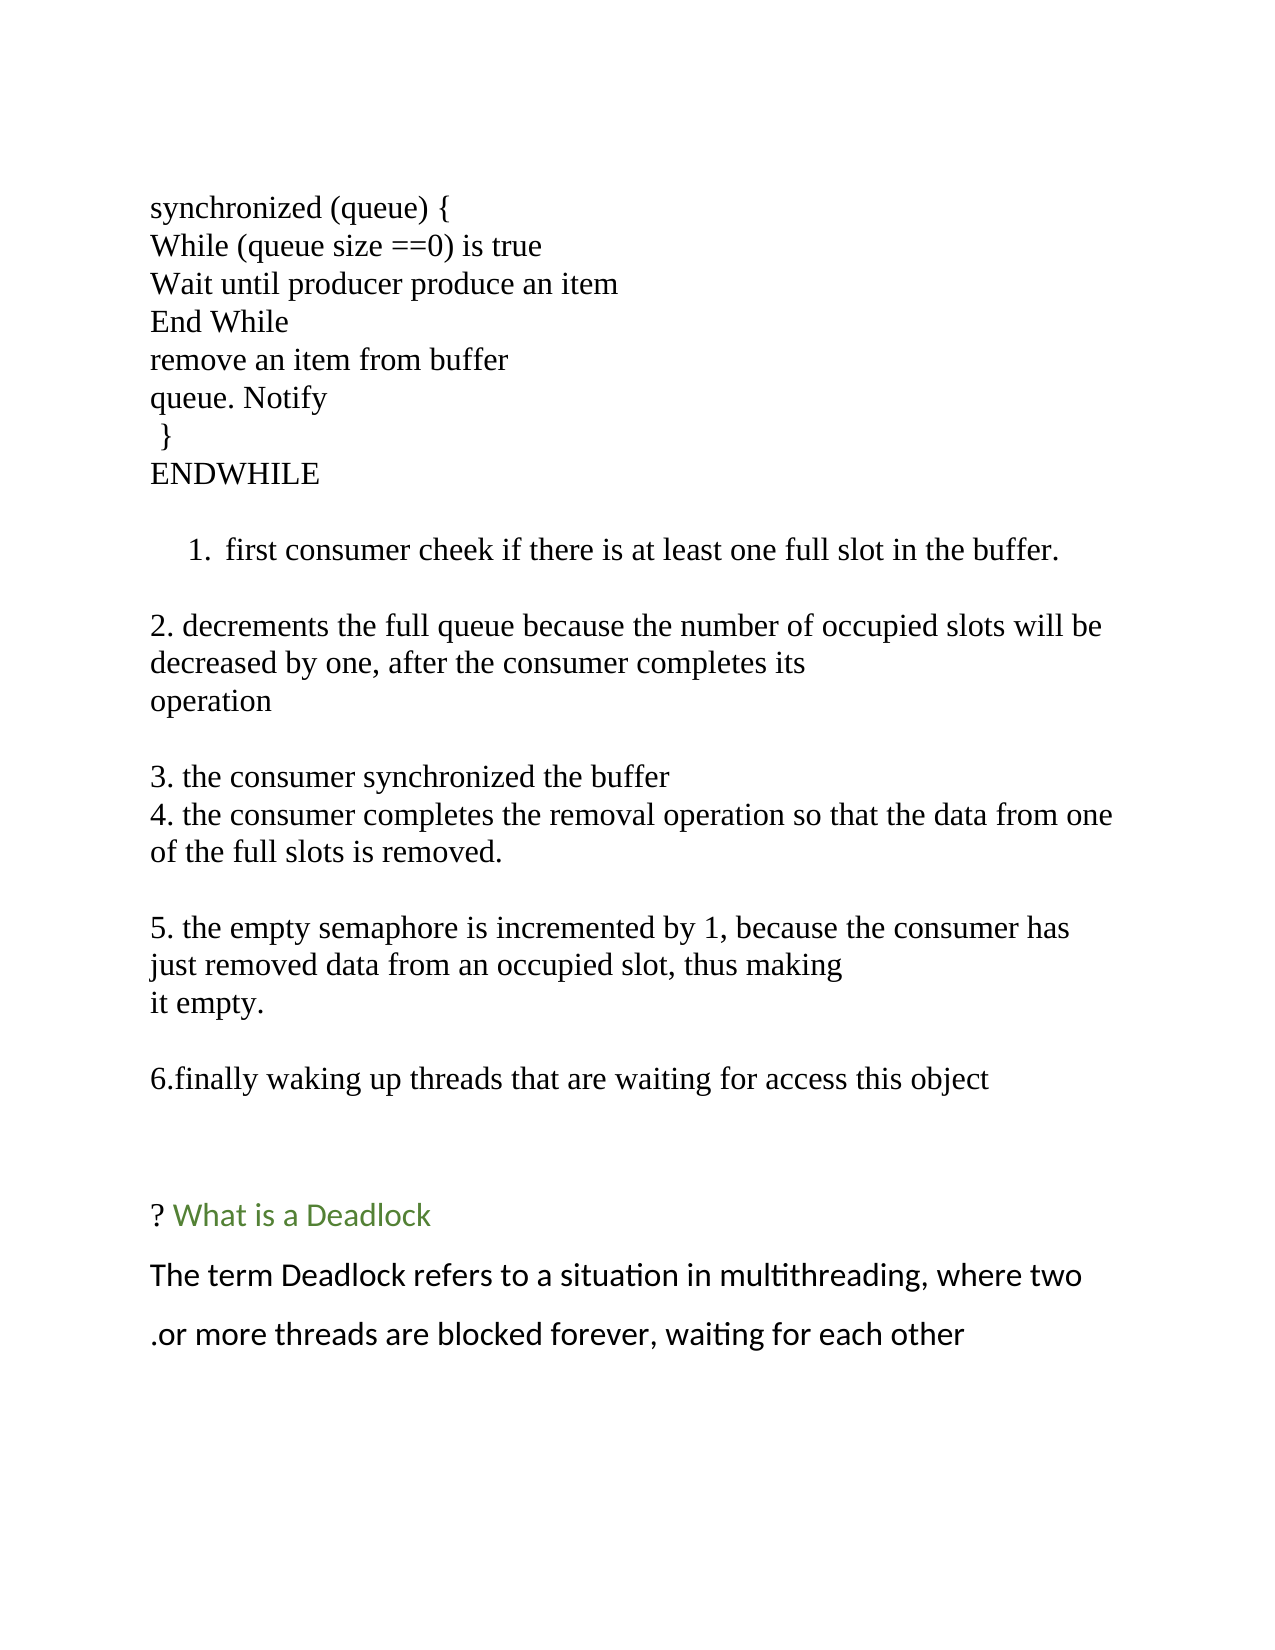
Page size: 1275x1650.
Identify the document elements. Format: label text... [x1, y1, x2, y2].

text The term Deadlock refers to a situation in multithreading, where two or more threads are blocked forever, waiting for each other. [150, 1254, 1113, 1354]
text } [150, 416, 1125, 453]
text synchronized (queue) { [150, 188, 1125, 225]
text While (queue size ==0) is true [150, 226, 1125, 263]
text Wait until producer produce an item [150, 264, 1125, 301]
text 4. the consumer completes the removal operation so that the data from one of the full slots is removed. [150, 795, 1125, 869]
text it empty. [150, 984, 1125, 1021]
text 6.finally waking up threads that are waiting for access this object [150, 1060, 1125, 1097]
list first consumer cheek if there is at least one full slot in the buffer. [187, 530, 1125, 567]
text 5. the empty semaphore is incremented by 1, because the consumer has just removed data from an occupied slot, thus making [150, 908, 1125, 983]
text What is a Deadlock ? [150, 1194, 1113, 1235]
text 3. the consumer synchronized the buffer [150, 757, 1125, 794]
text 2. decrements the full queue because the number of occupied slots will be decreased by one, after the consumer completes its [150, 606, 1125, 680]
text ENDWHILE [150, 454, 1125, 491]
text End While [150, 302, 1125, 339]
text remove an item from buffer [150, 340, 1125, 377]
text operation [150, 681, 1125, 718]
text queue. Notify [150, 378, 1125, 415]
